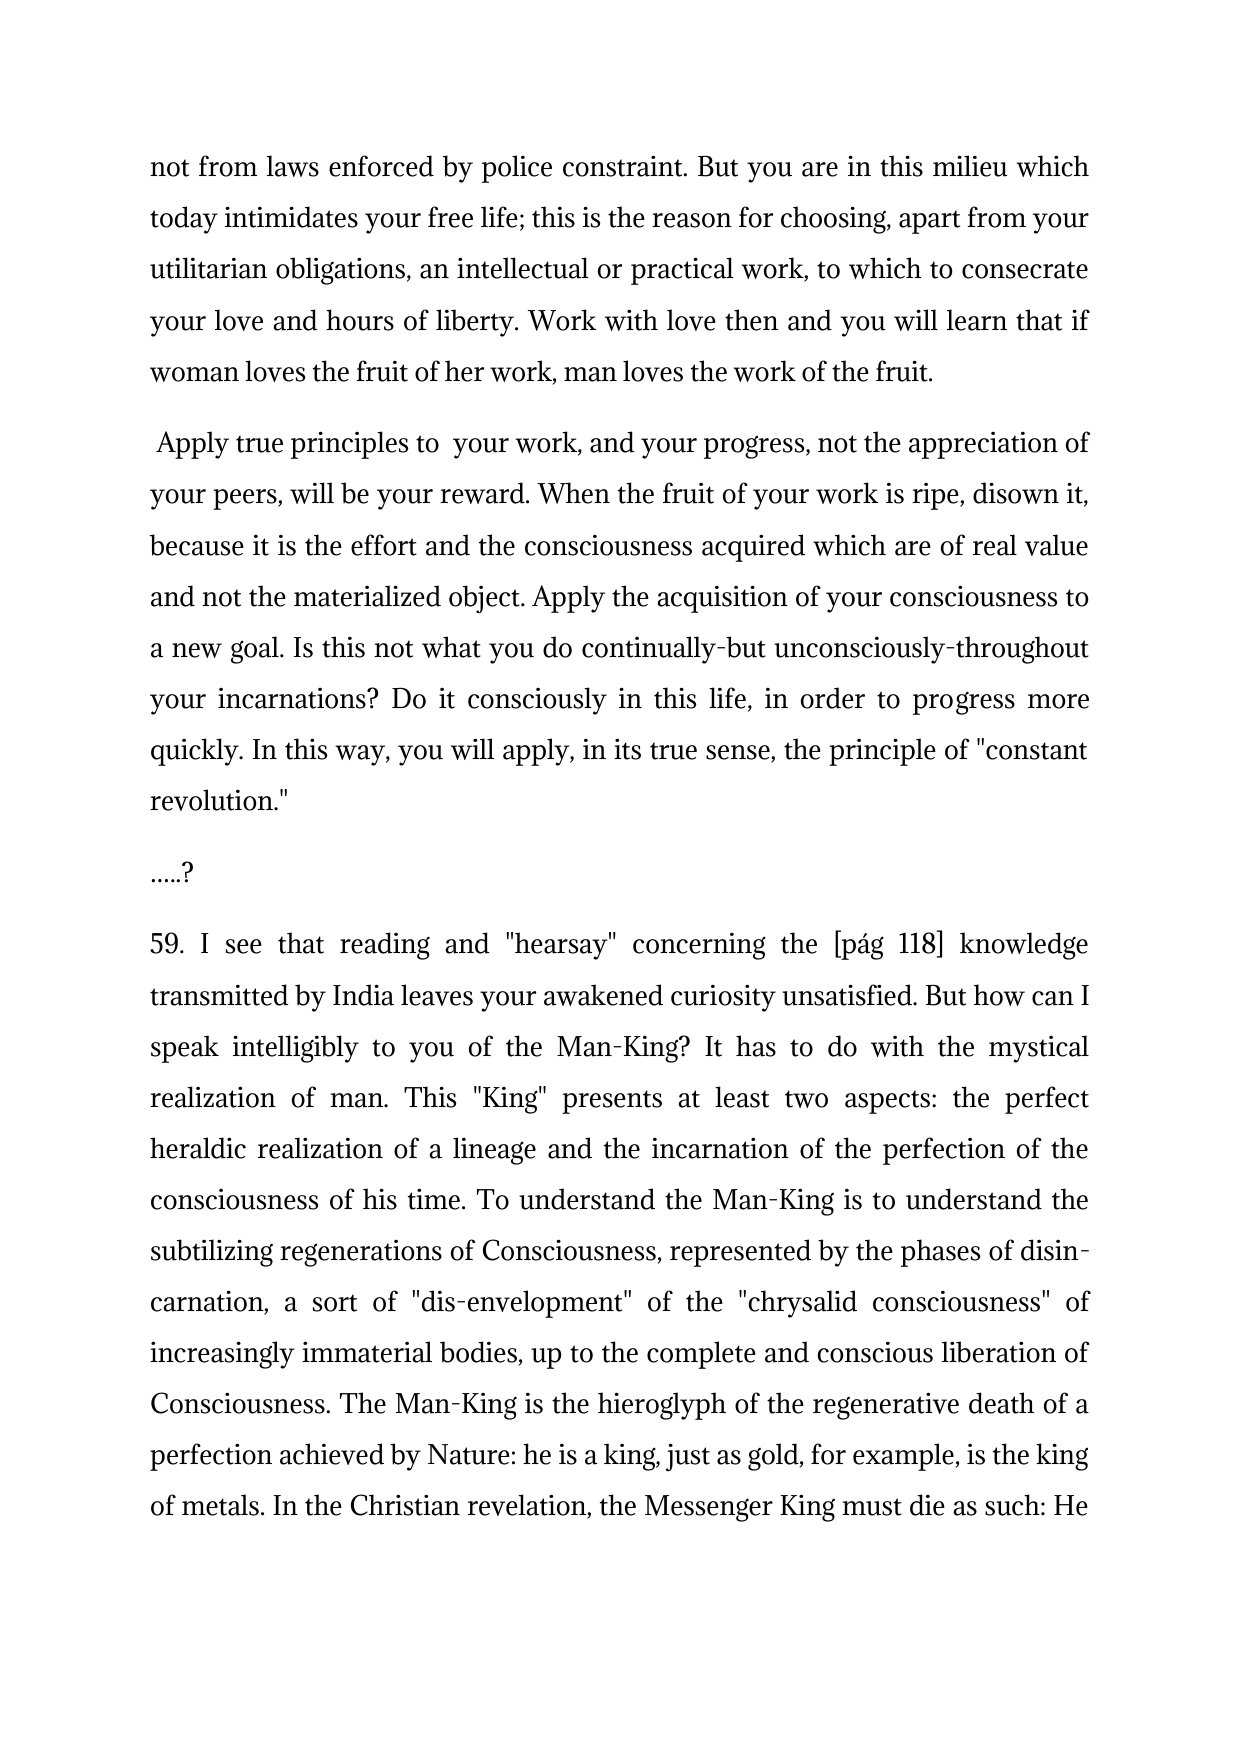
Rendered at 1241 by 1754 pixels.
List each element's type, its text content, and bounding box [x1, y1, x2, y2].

text …..? [150, 855, 1090, 889]
text Apply true principles to your work, and your progress, not the appreciation of your peers, will be your reward. When the fruit of your work is ripe, disown it, because it is the effort and the consciousness acquired which are of real value and not the materialized object. Apply the acquisition of your consciousness to a new goal. Is this not what you do continually-but unconsciously-throughout your in­carnations? Do it consciously in this life, in order to pro­gress more quickly. In this way, you will apply, in its true sense, the principle of "constant revolution." [150, 426, 1090, 817]
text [150, 927, 1090, 1523]
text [150, 150, 1090, 388]
